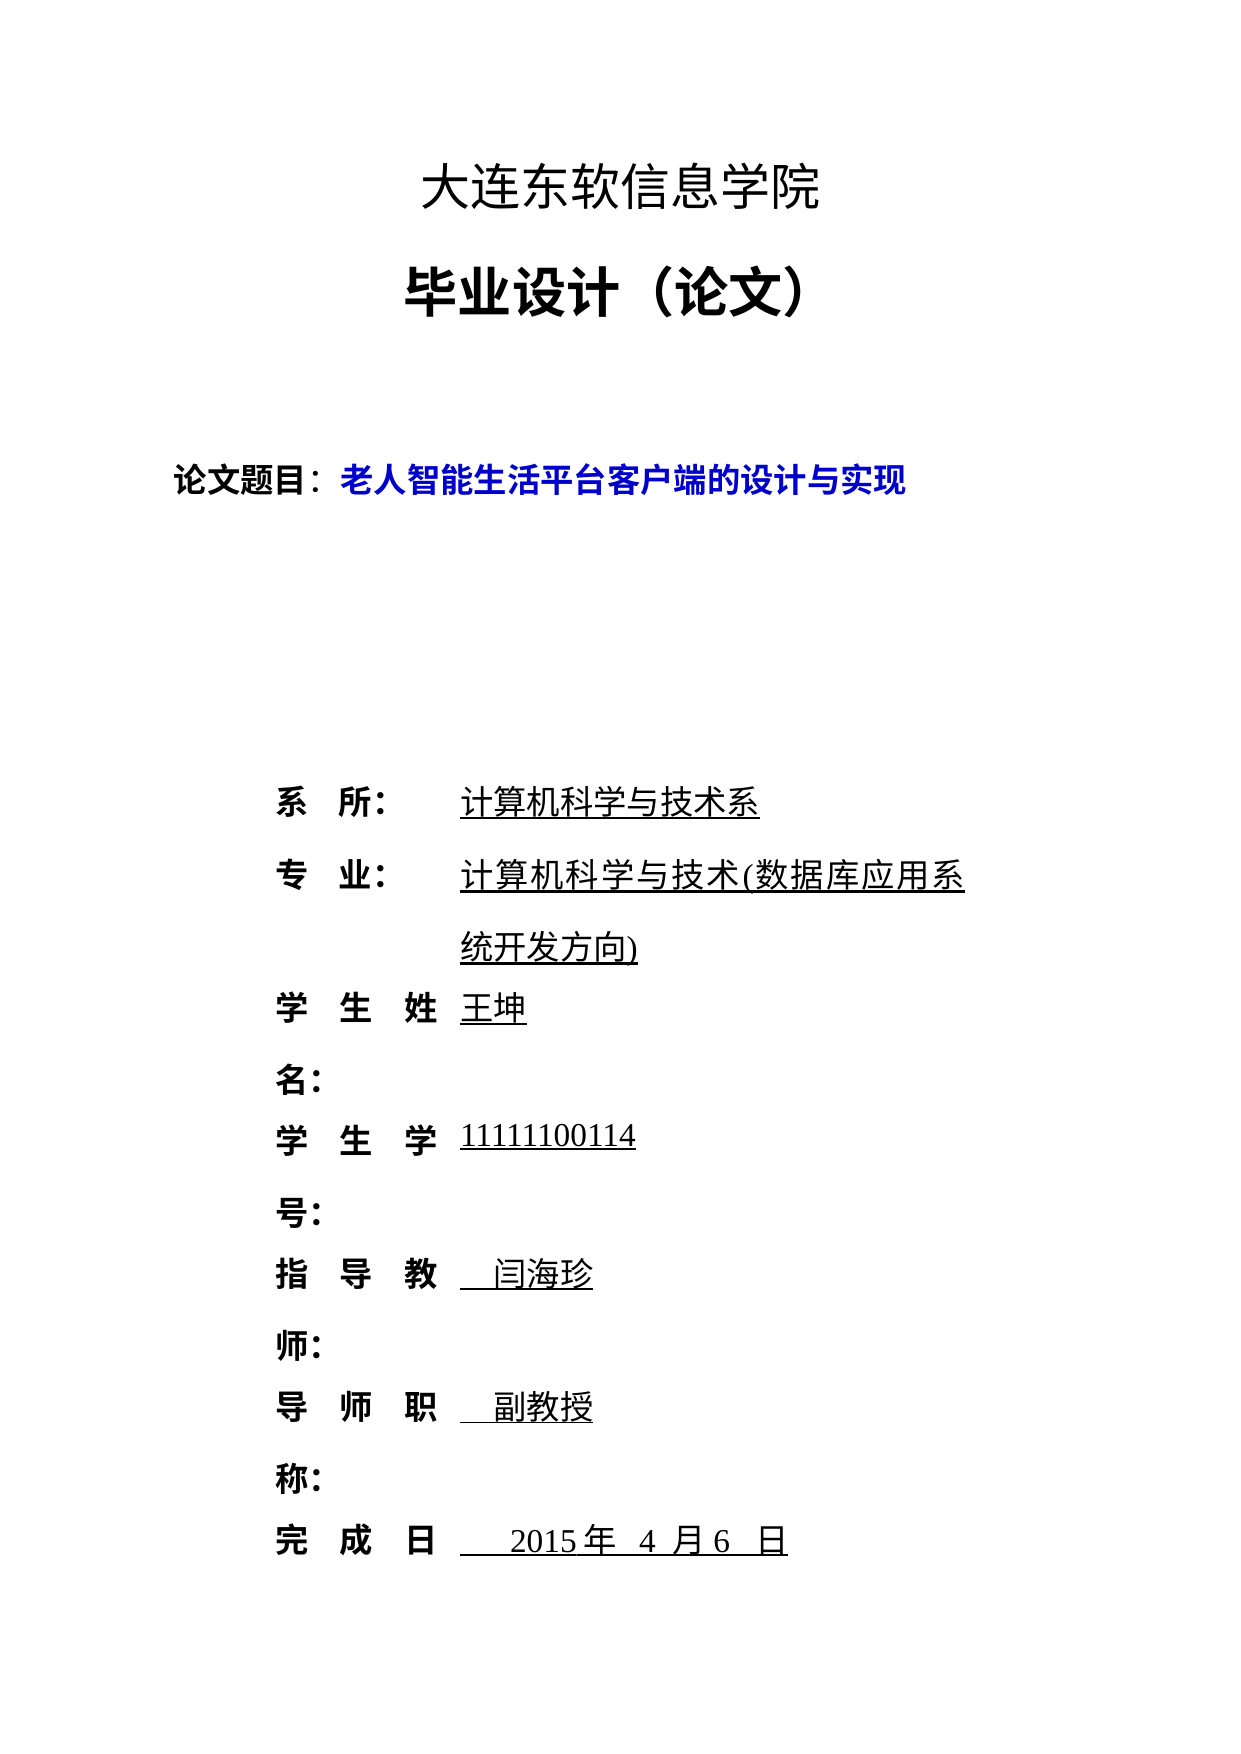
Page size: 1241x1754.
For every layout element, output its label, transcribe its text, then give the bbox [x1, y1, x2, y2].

table_header 计算机科学与技术系 [449, 775, 977, 849]
table_cell 2015年 4 月 6 日 [449, 1514, 977, 1574]
table_cell 导师职称： [264, 1381, 448, 1514]
table_header 系 所： [264, 775, 448, 849]
table_cell 专 业： [264, 849, 448, 982]
table_cell 完成日期： [264, 1514, 448, 1574]
table_cell 学生学号： [264, 1115, 448, 1248]
table_cell 闫海珍 [449, 1248, 977, 1381]
table_cell 指导教师： [264, 1248, 448, 1381]
table_cell 计算机科学与技术(数据库应用系统开发方向) [449, 849, 977, 982]
table_cell 11111100114 [449, 1115, 977, 1248]
text 毕业设计（论文） [148, 249, 1092, 328]
text 大连东软信息学院 [148, 148, 1092, 220]
table_cell 副教授 [449, 1381, 977, 1514]
table_cell 学生姓名： [264, 982, 448, 1115]
table_cell 王坤 [449, 982, 977, 1115]
